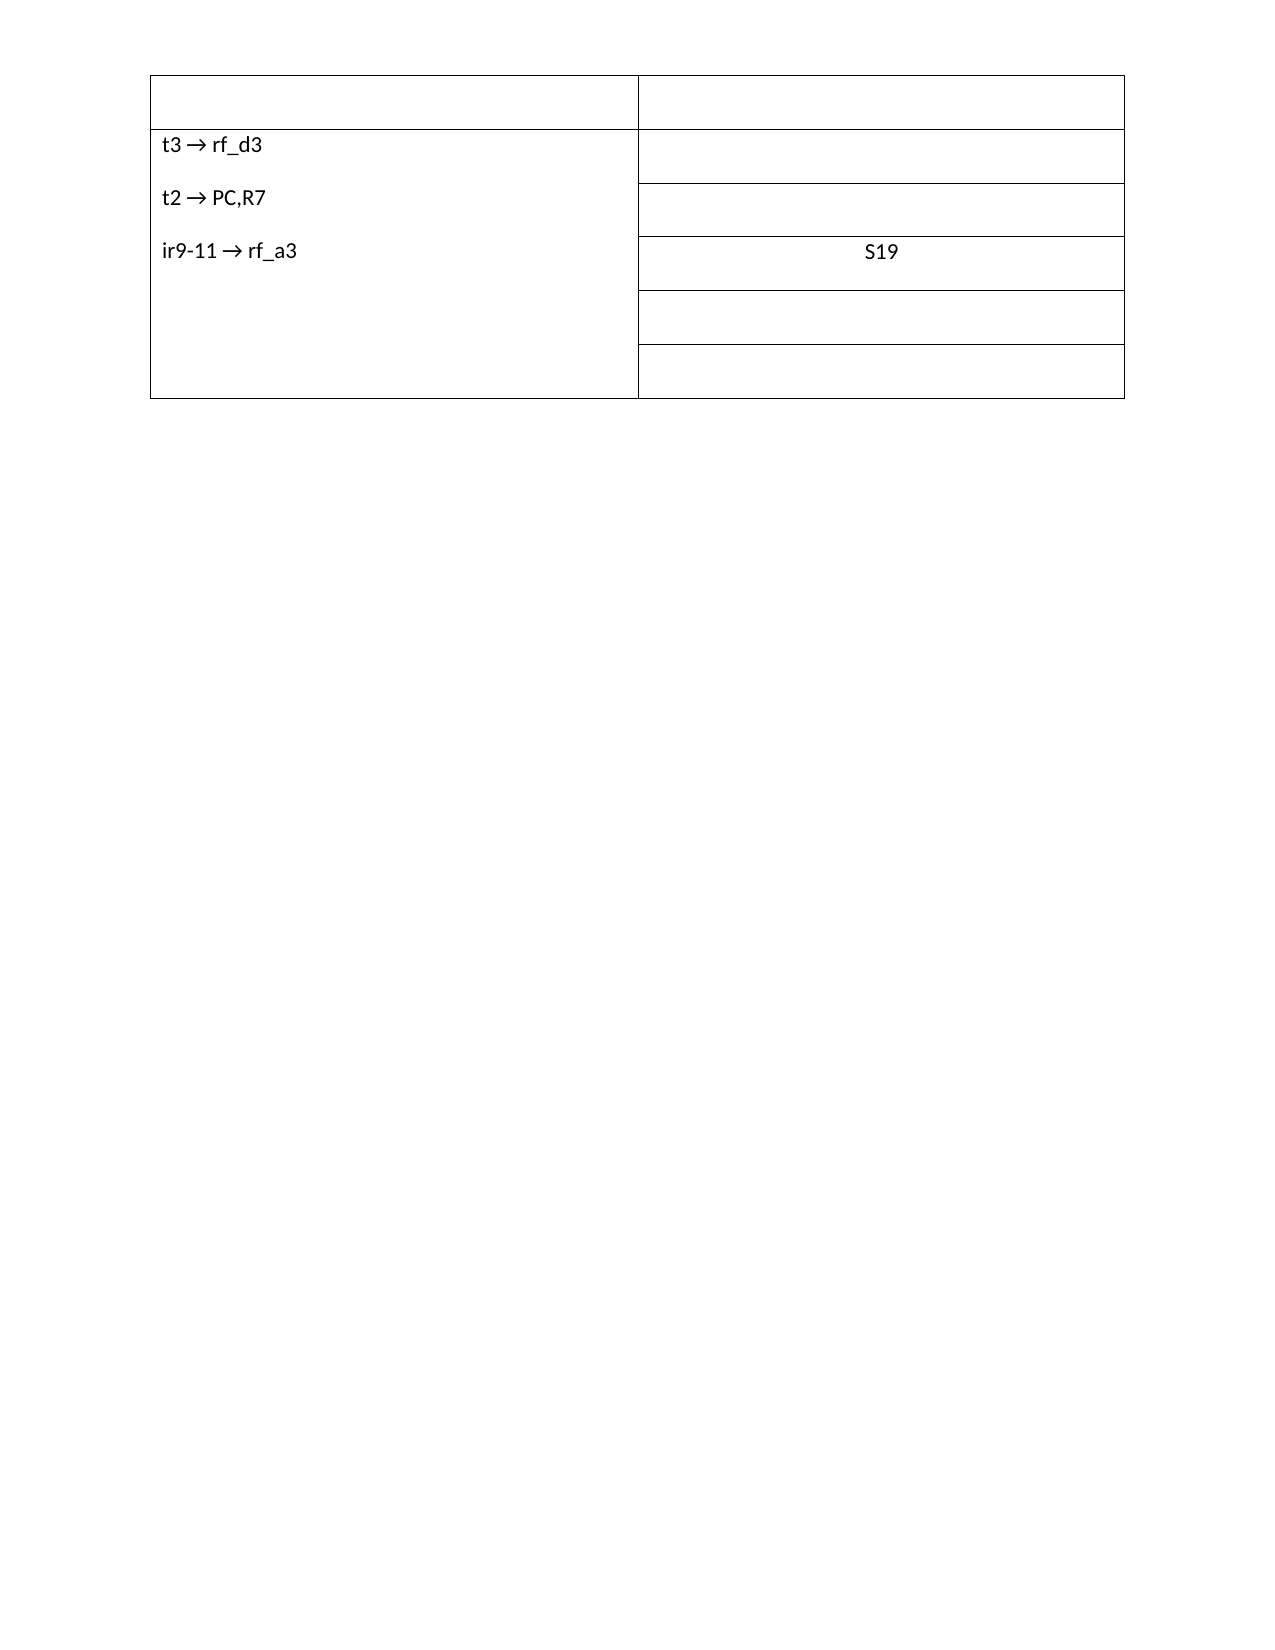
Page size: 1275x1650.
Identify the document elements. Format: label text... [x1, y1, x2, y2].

table_cell [639, 76, 1124, 129]
table_cell [639, 345, 1124, 397]
table_cell [639, 130, 1124, 182]
table_cell S19 [639, 237, 1124, 290]
table_cell [639, 184, 1124, 236]
table_cell [639, 291, 1124, 344]
table_cell t3 → rf_d3 t2 → PC,R7 ir9-11 → rf_a3 [151, 130, 638, 397]
